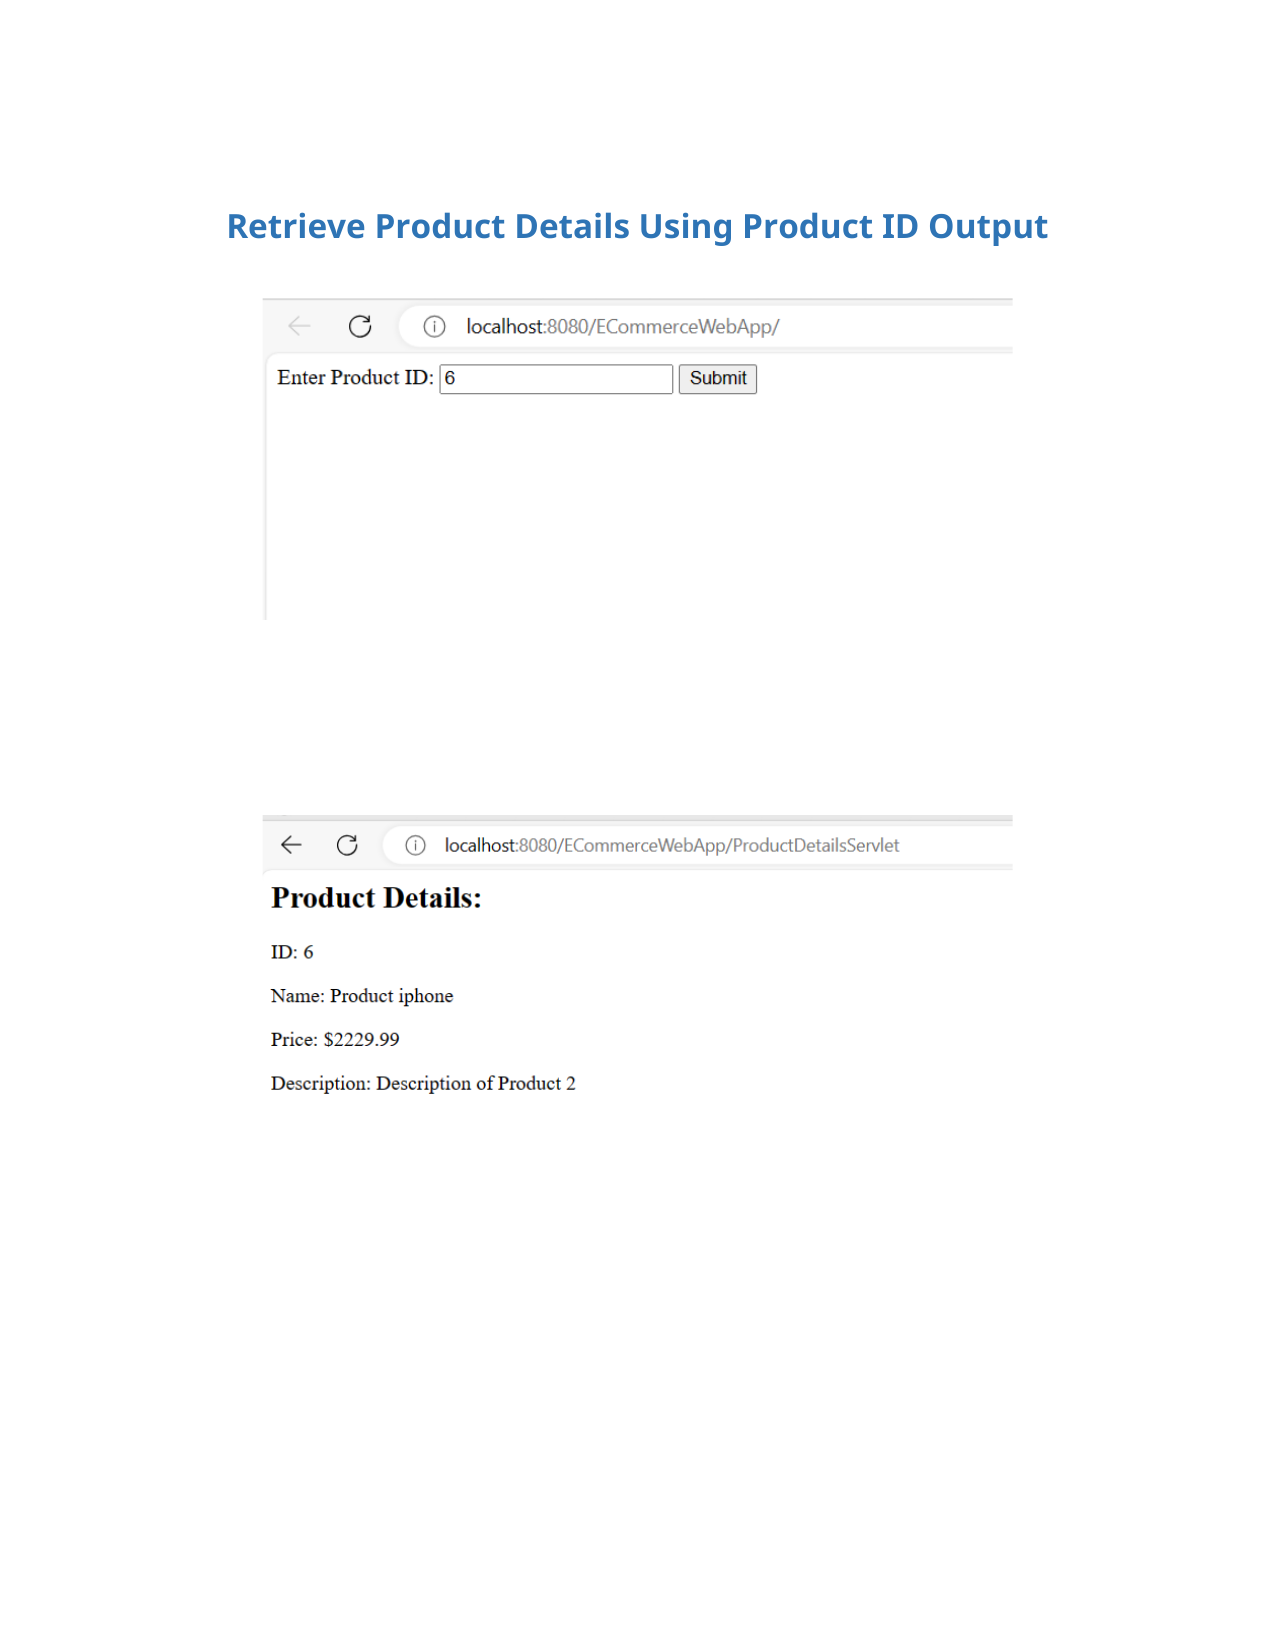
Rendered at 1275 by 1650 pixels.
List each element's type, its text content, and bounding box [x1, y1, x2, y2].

subtitle Retrieve Product Details Using Product ID Output [150, 203, 1125, 248]
